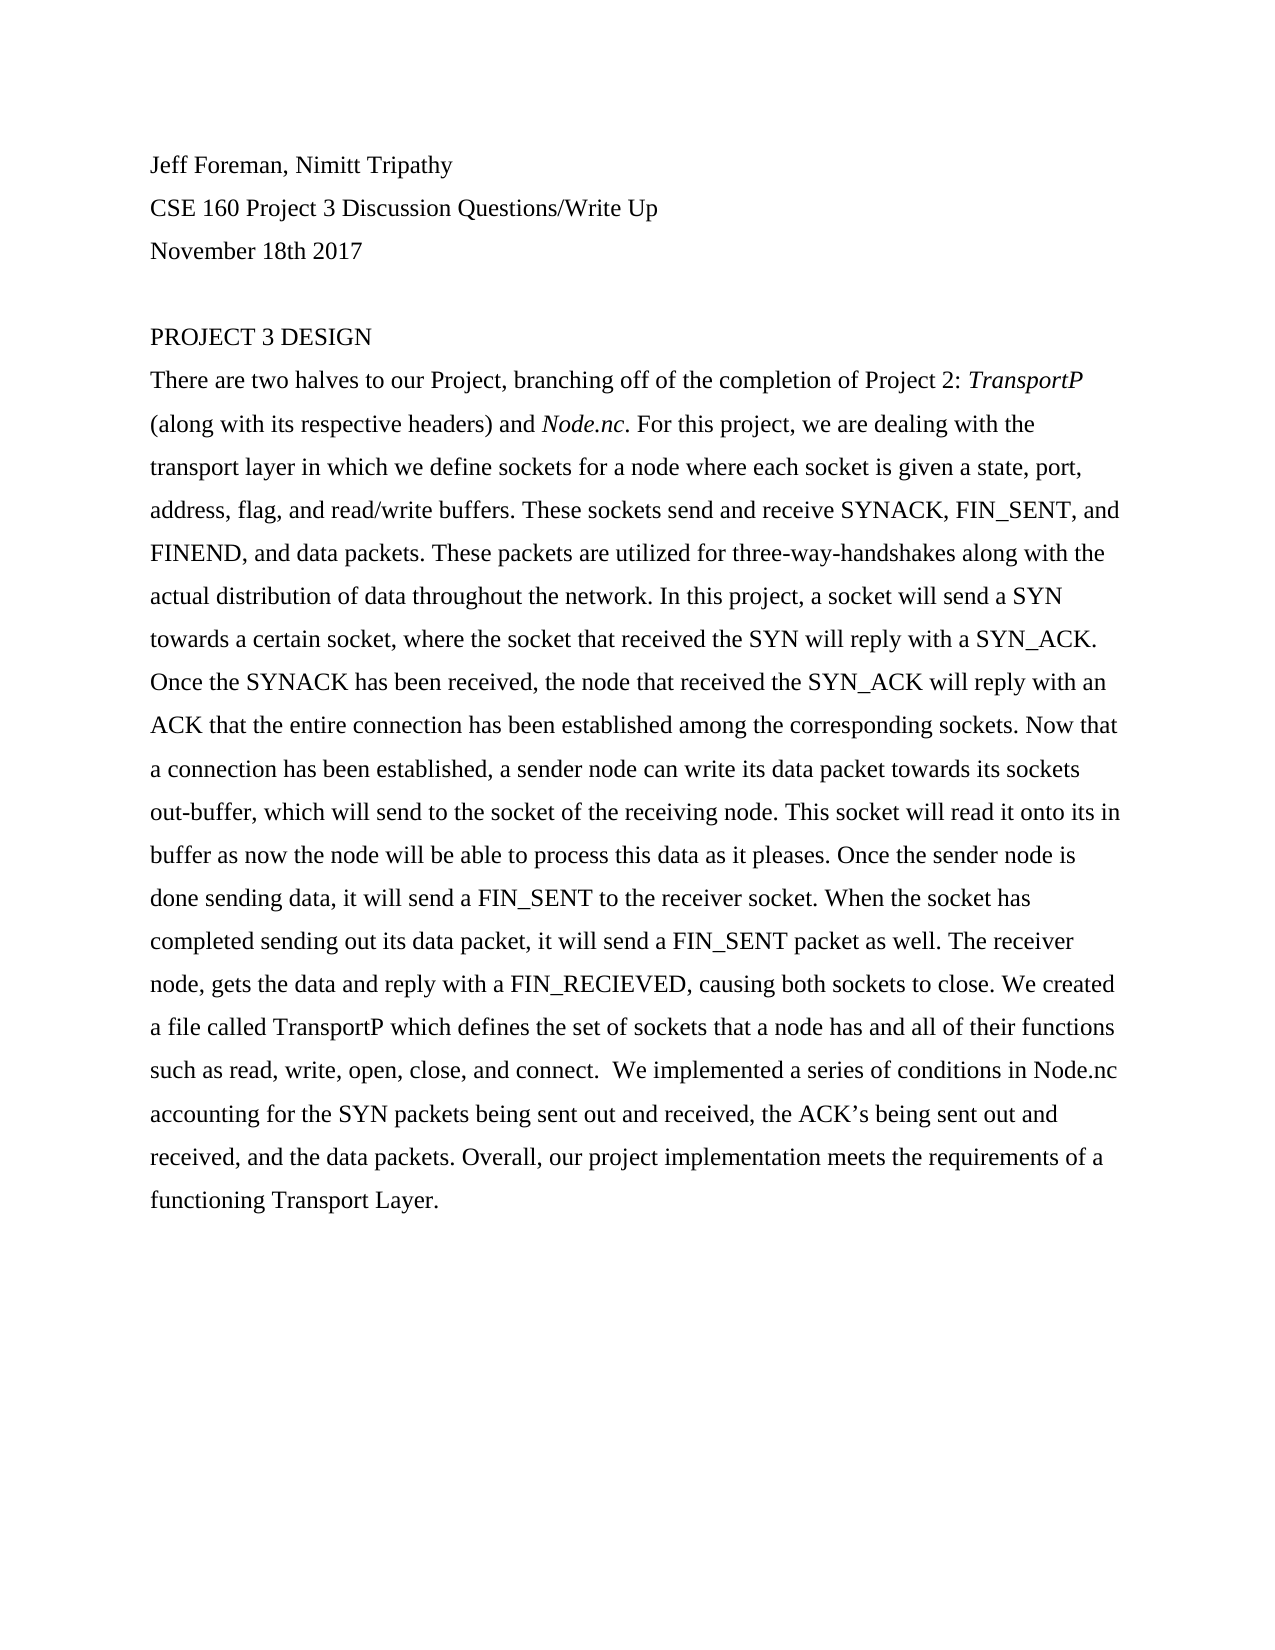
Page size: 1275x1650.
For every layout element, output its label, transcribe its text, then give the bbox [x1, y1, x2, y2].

text Jeff Foreman, Nimitt Tripathy [150, 150, 1125, 179]
text PROJECT 3 DESIGN [150, 322, 1125, 351]
text CSE 160 Project 3 Discussion Questions/Write Up [150, 193, 1125, 222]
text November 18th 2017 [150, 236, 1125, 265]
text There are two halves to our Project, branching off of the completion of Project 2: TransportP (along with its respective headers) and Node.nc. For this project, we are dealing with the transport layer in which we define sockets for a node where each socket is given a state, port, address, flag, and read/write buffers. These sockets send and receive SYNACK, FIN_SENT, and FINEND, and data packets. These packets are utilized for three-way-handshakes along with the actual distribution of data throughout the network. In this project, a socket will send a SYN towards a certain socket, where the socket that received the SYN will reply with a SYN_ACK. Once the SYNACK has been received, the node that received the SYN_ACK will reply with an ACK that the entire connection has been established among the corresponding sockets. Now that a connection has been established, a sender node can write its data packet towards its sockets out-buffer, which will send to the socket of the receiving node. This socket will read it onto its in buffer as now the node will be able to process this data as it pleases. Once the sender node is done sending data, it will send a FIN_SENT to the receiver socket. When the socket has completed sending out its data packet, it will send a FIN_SENT packet as well. The receiver node, gets the data and reply with a FIN_RECIEVED, causing both sockets to close. We created a file called TransportP which defines the set of sockets that a node has and all of their functions such as read, write, open, close, and connect. We implemented a series of conditions in Node.nc accounting for the SYN packets being sent out and received, the ACK’s being sent out and received, and the data packets. Overall, our project implementation meets the requirements of a functioning Transport Layer. [150, 366, 1125, 1214]
